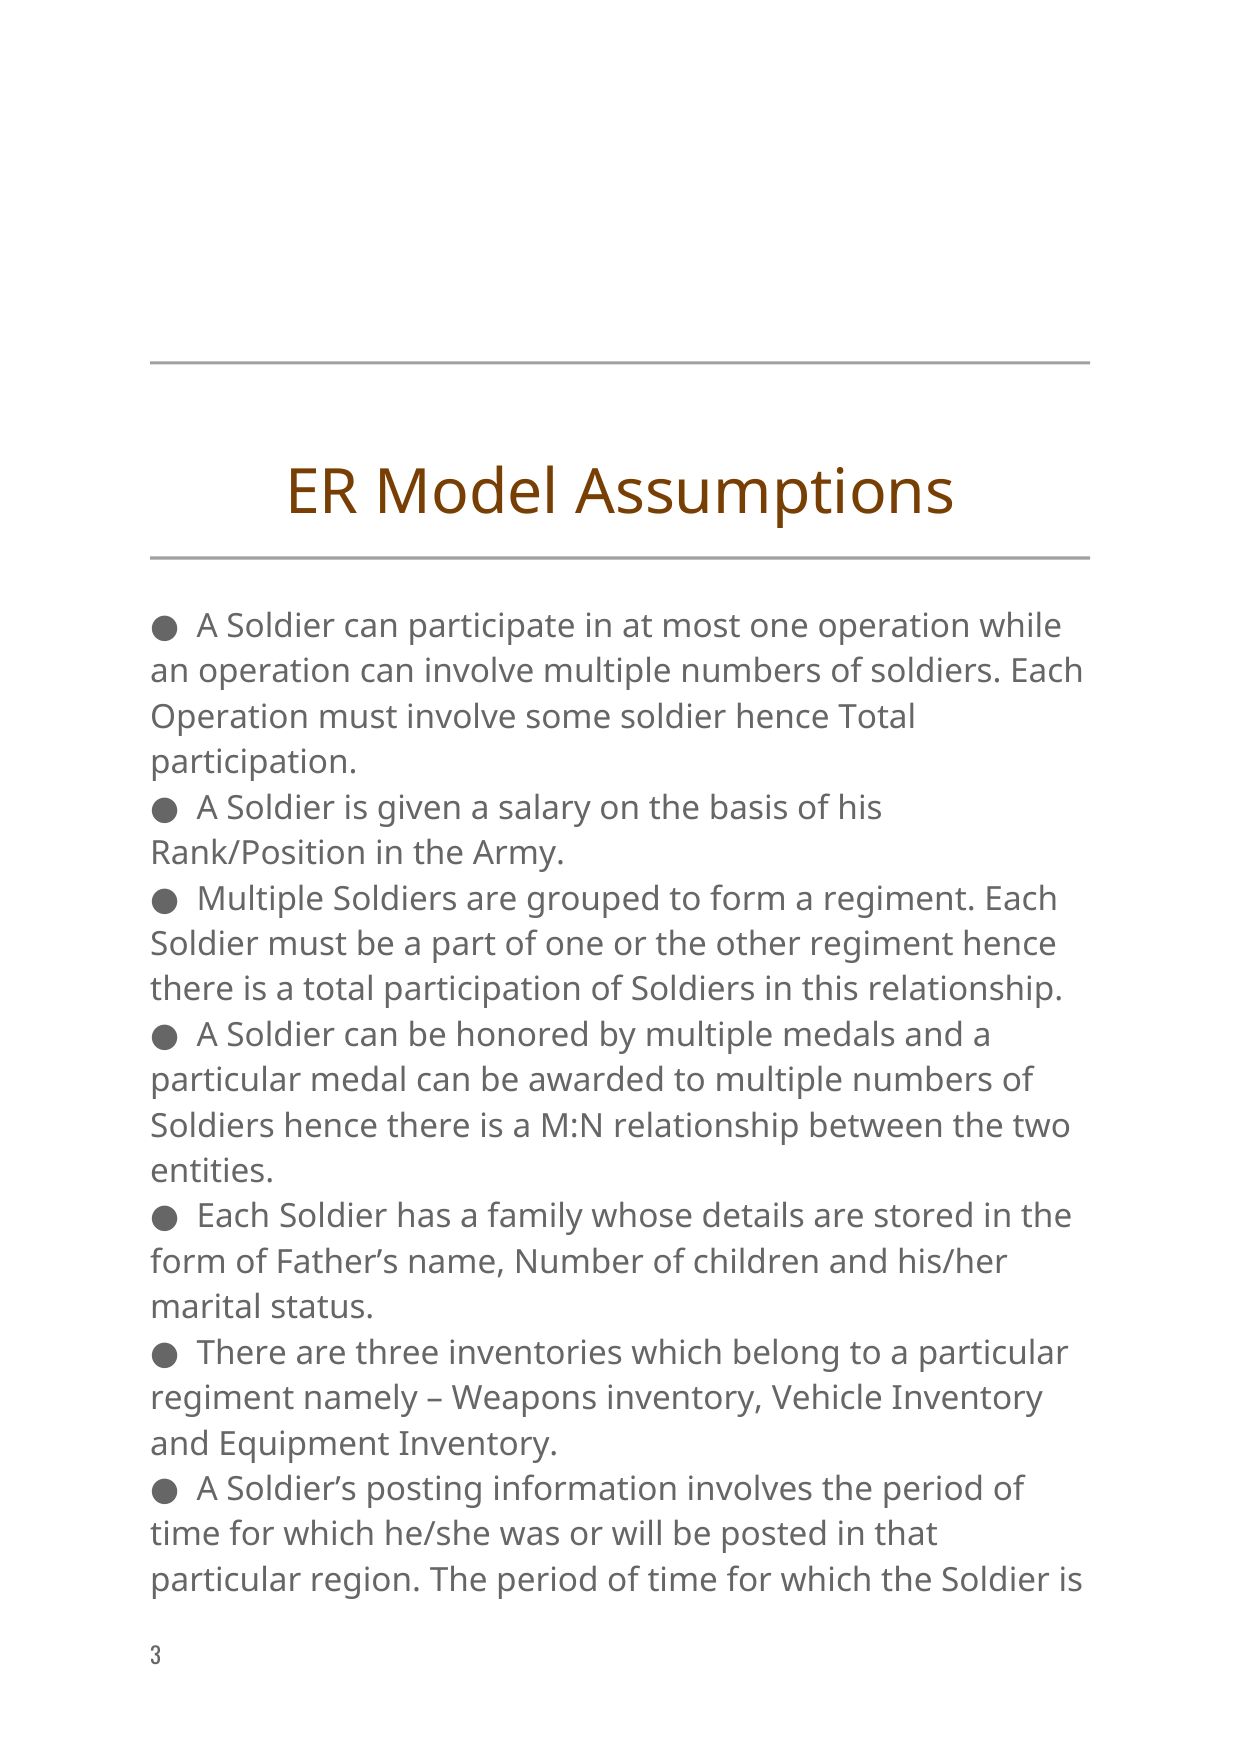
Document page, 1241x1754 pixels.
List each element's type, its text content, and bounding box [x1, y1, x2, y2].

text ER Model Assumptions [150, 365, 1090, 531]
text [150, 560, 1090, 1601]
